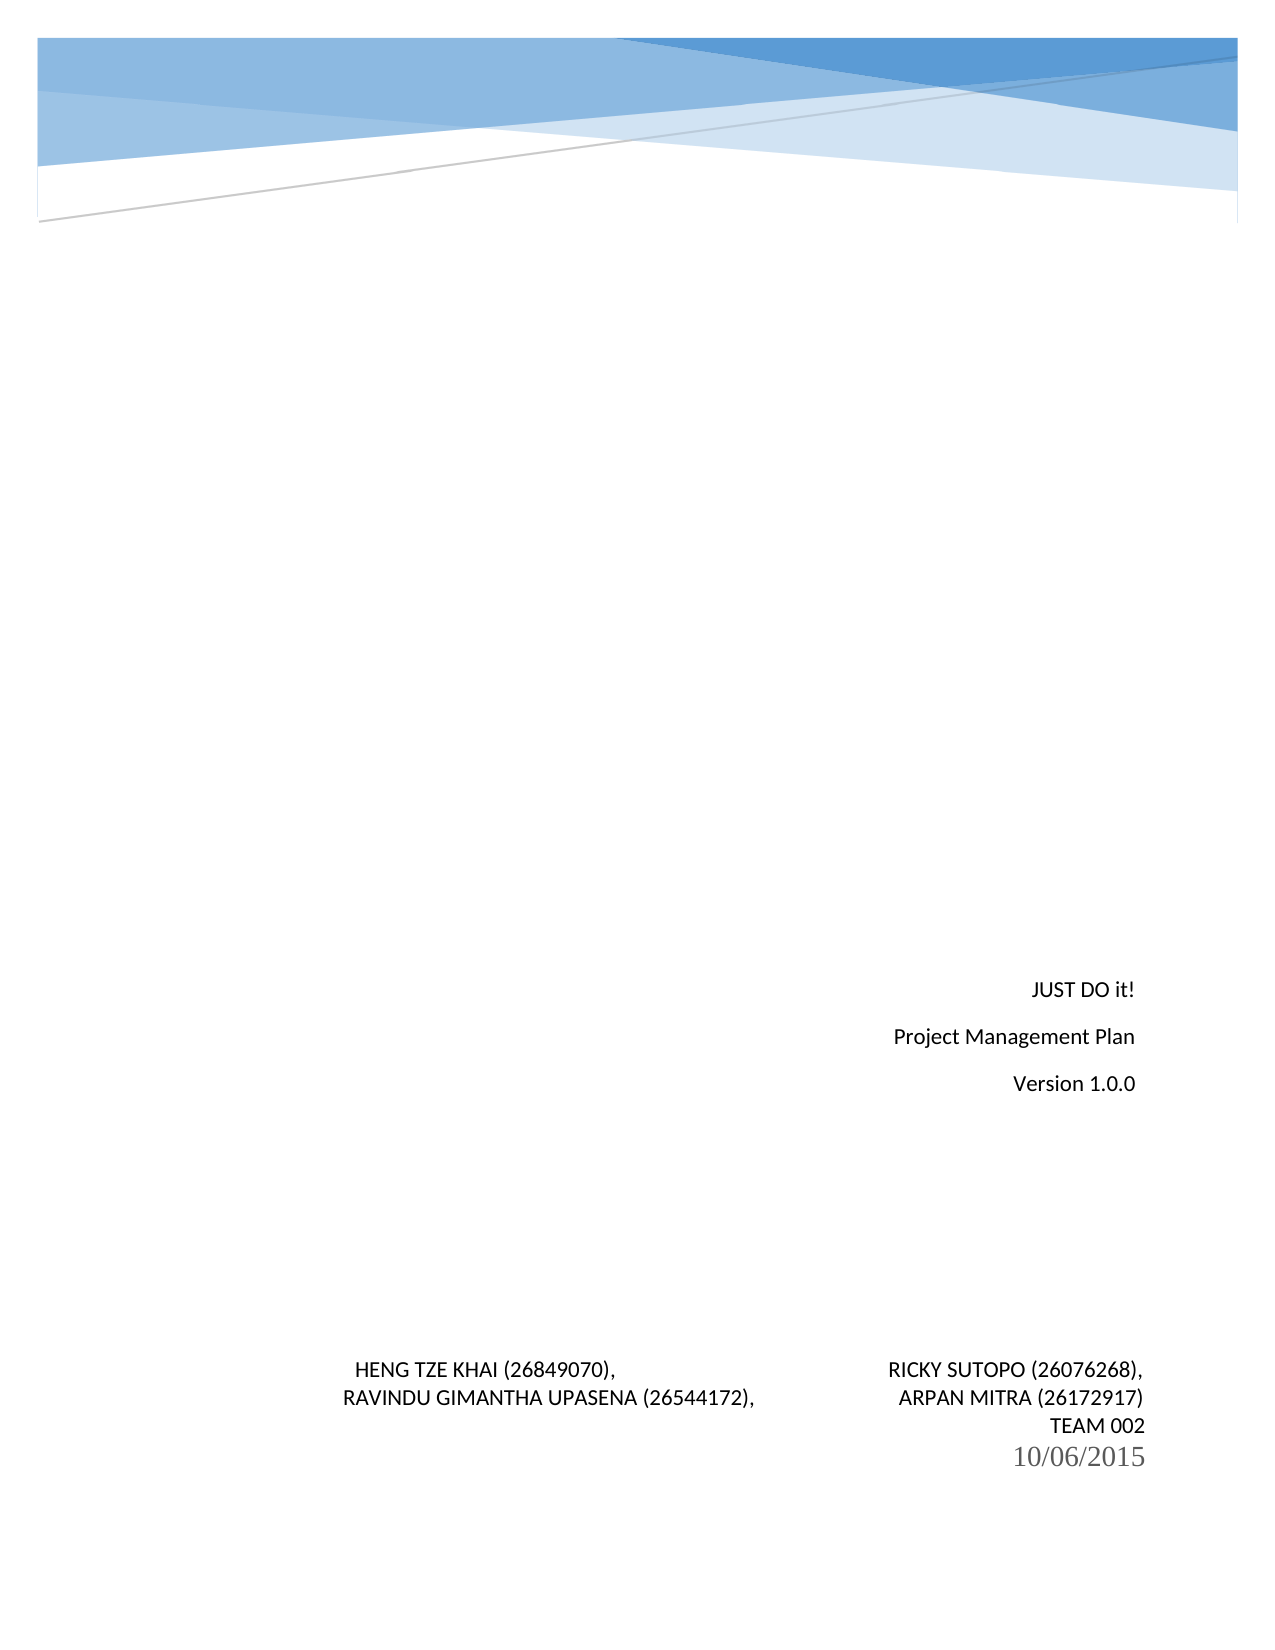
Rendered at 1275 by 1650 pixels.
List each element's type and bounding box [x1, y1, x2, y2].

picture [37, 37, 1238, 238]
